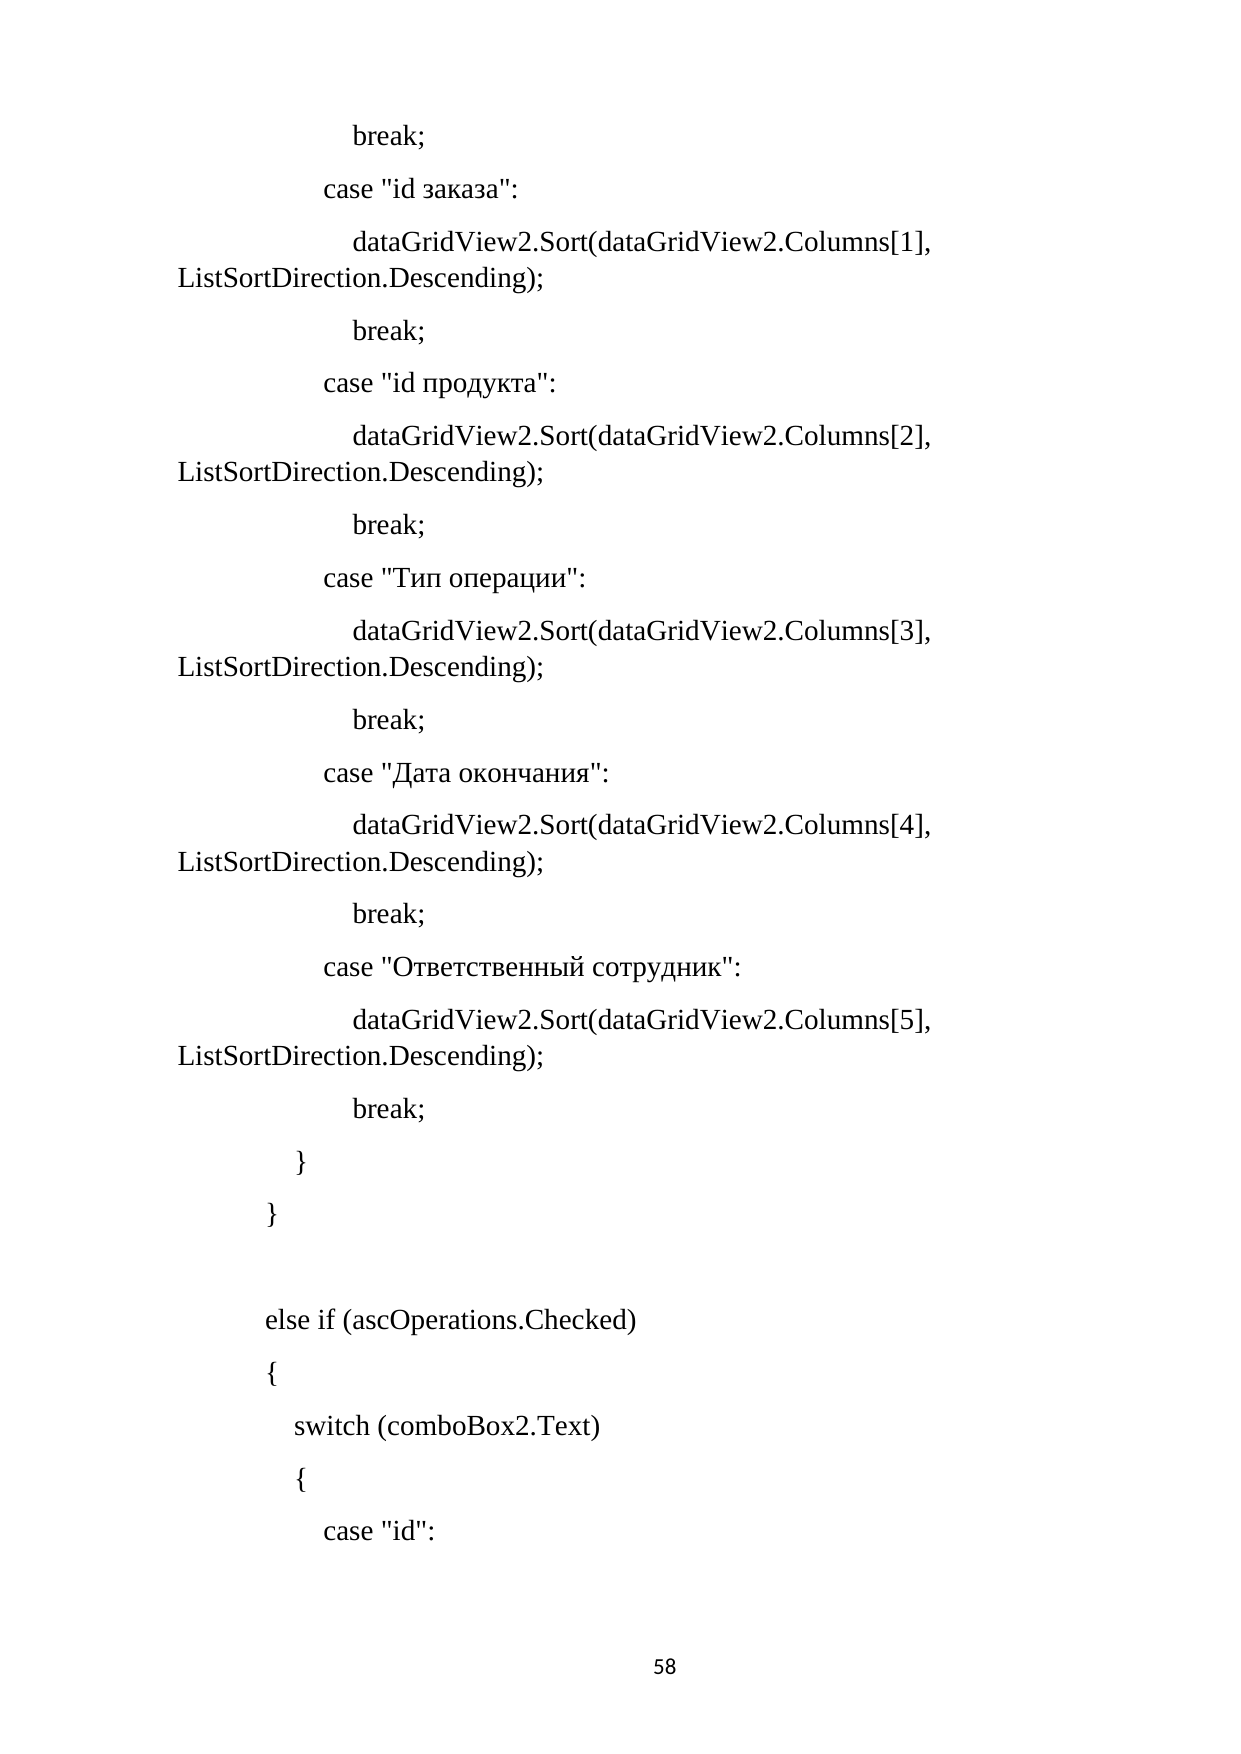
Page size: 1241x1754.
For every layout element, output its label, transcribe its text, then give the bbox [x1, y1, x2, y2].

text dataGridView2.Sort(dataGridView2.Columns[4], ListSortDirection.Descending); [177, 807, 1152, 877]
text break; [177, 702, 1152, 735]
text break; [177, 507, 1152, 541]
text dataGridView2.Sort(dataGridView2.Columns[3], ListSortDirection.Descending); [177, 613, 1152, 683]
text } [177, 1144, 1152, 1177]
text break; [177, 118, 1152, 152]
text break; [177, 1091, 1152, 1124]
text dataGridView2.Sort(dataGridView2.Columns[1], ListSortDirection.Descending); [177, 224, 1152, 293]
text { [177, 1461, 1152, 1494]
text } [177, 1197, 1152, 1230]
text dataGridView2.Sort(dataGridView2.Columns[2], ListSortDirection.Descending); [177, 418, 1152, 488]
text dataGridView2.Sort(dataGridView2.Columns[5], ListSortDirection.Descending); [177, 1002, 1152, 1072]
text case "id заказа": [177, 171, 1152, 204]
text case "Ответственный сотрудник": [177, 949, 1152, 983]
text case "id": [177, 1513, 1152, 1547]
text case "Дата окончания": [177, 755, 1152, 788]
text case "id продукта": [177, 366, 1152, 399]
text case "Тип операции": [177, 560, 1152, 594]
text else if (ascOperations.Checked) [177, 1302, 1152, 1336]
text break; [177, 896, 1152, 930]
text { [177, 1355, 1152, 1389]
text switch (comboBox2.Text) [177, 1408, 1152, 1441]
text break; [177, 313, 1152, 346]
